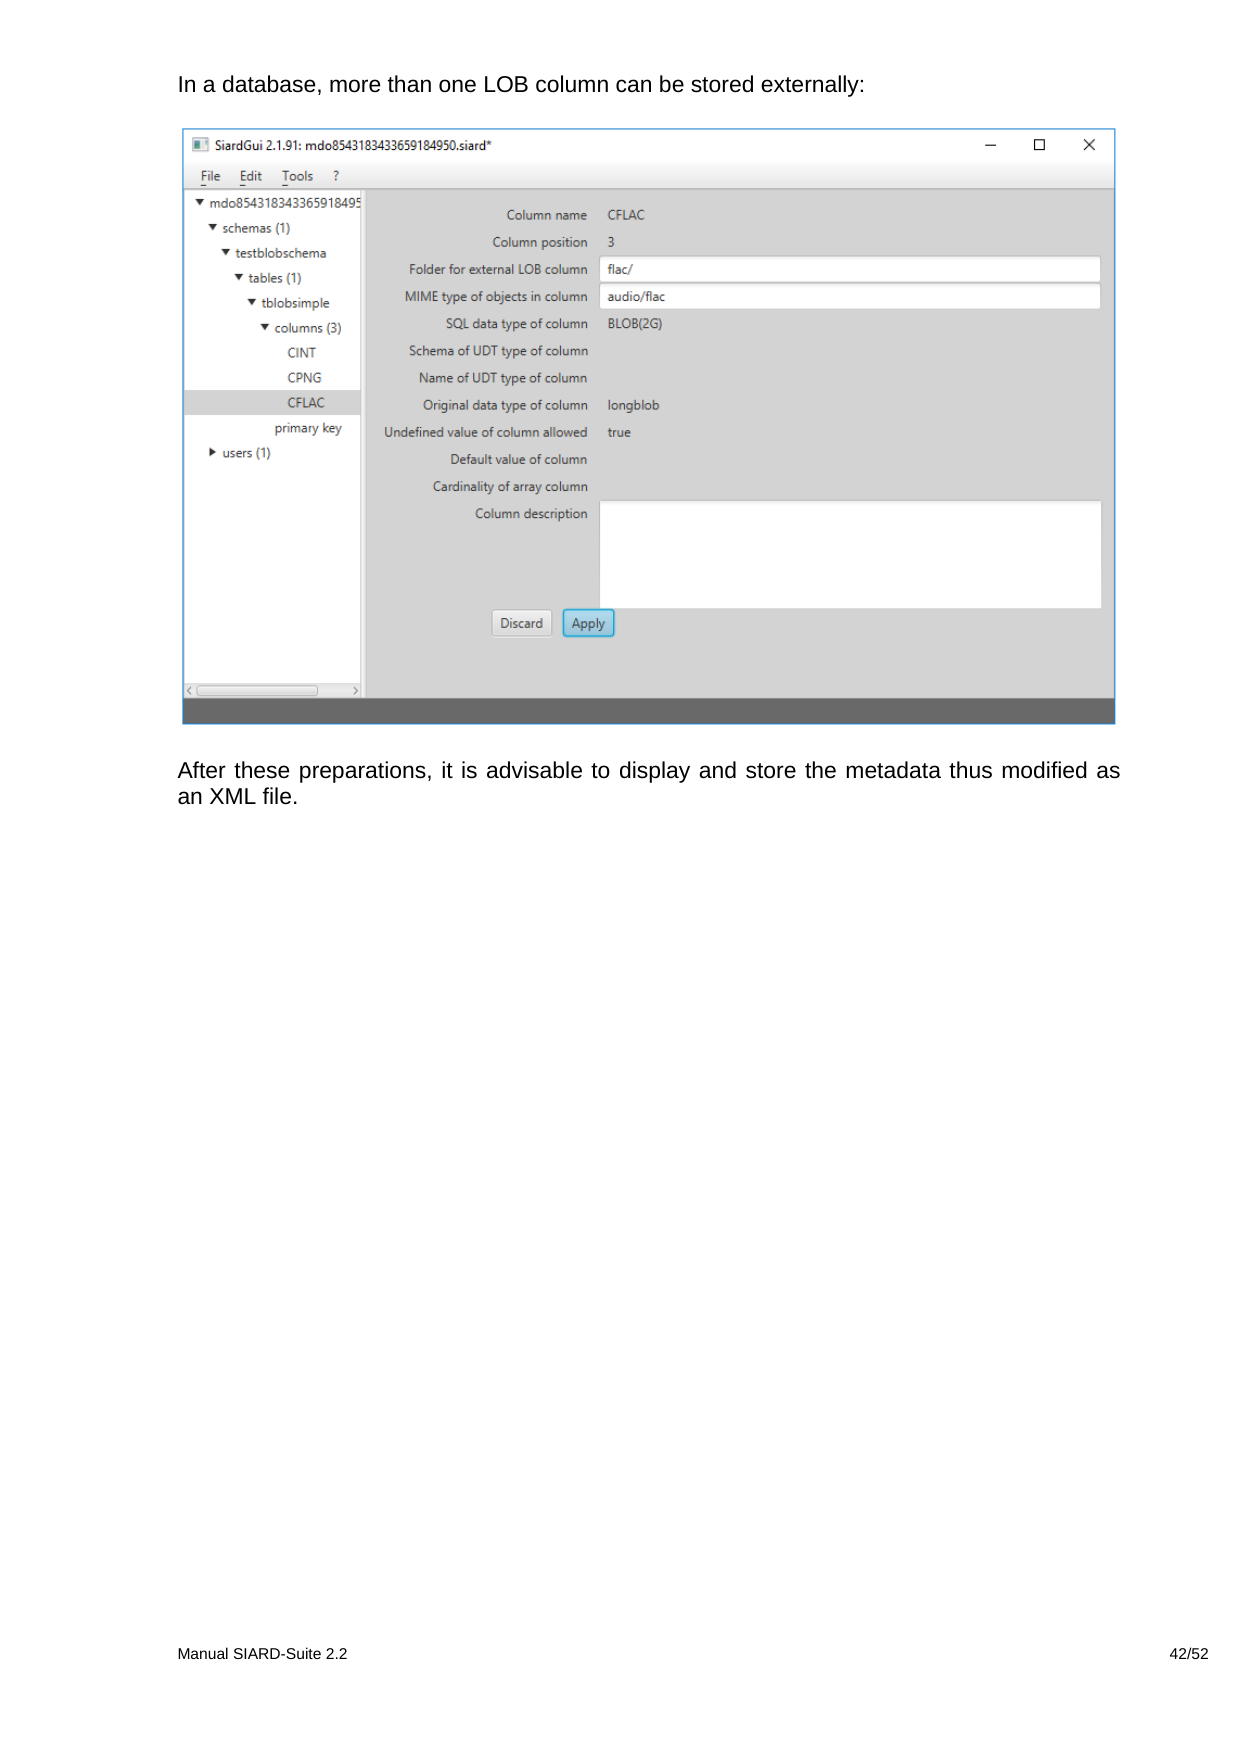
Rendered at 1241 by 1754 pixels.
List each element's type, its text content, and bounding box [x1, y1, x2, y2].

text After these preparations, it is advisable to display and store the metadata thus modified as an XML file. [177, 757, 1122, 809]
text In a database, more than one LOB column can be stored externally: [177, 71, 1122, 97]
picture [177, 123, 1123, 731]
